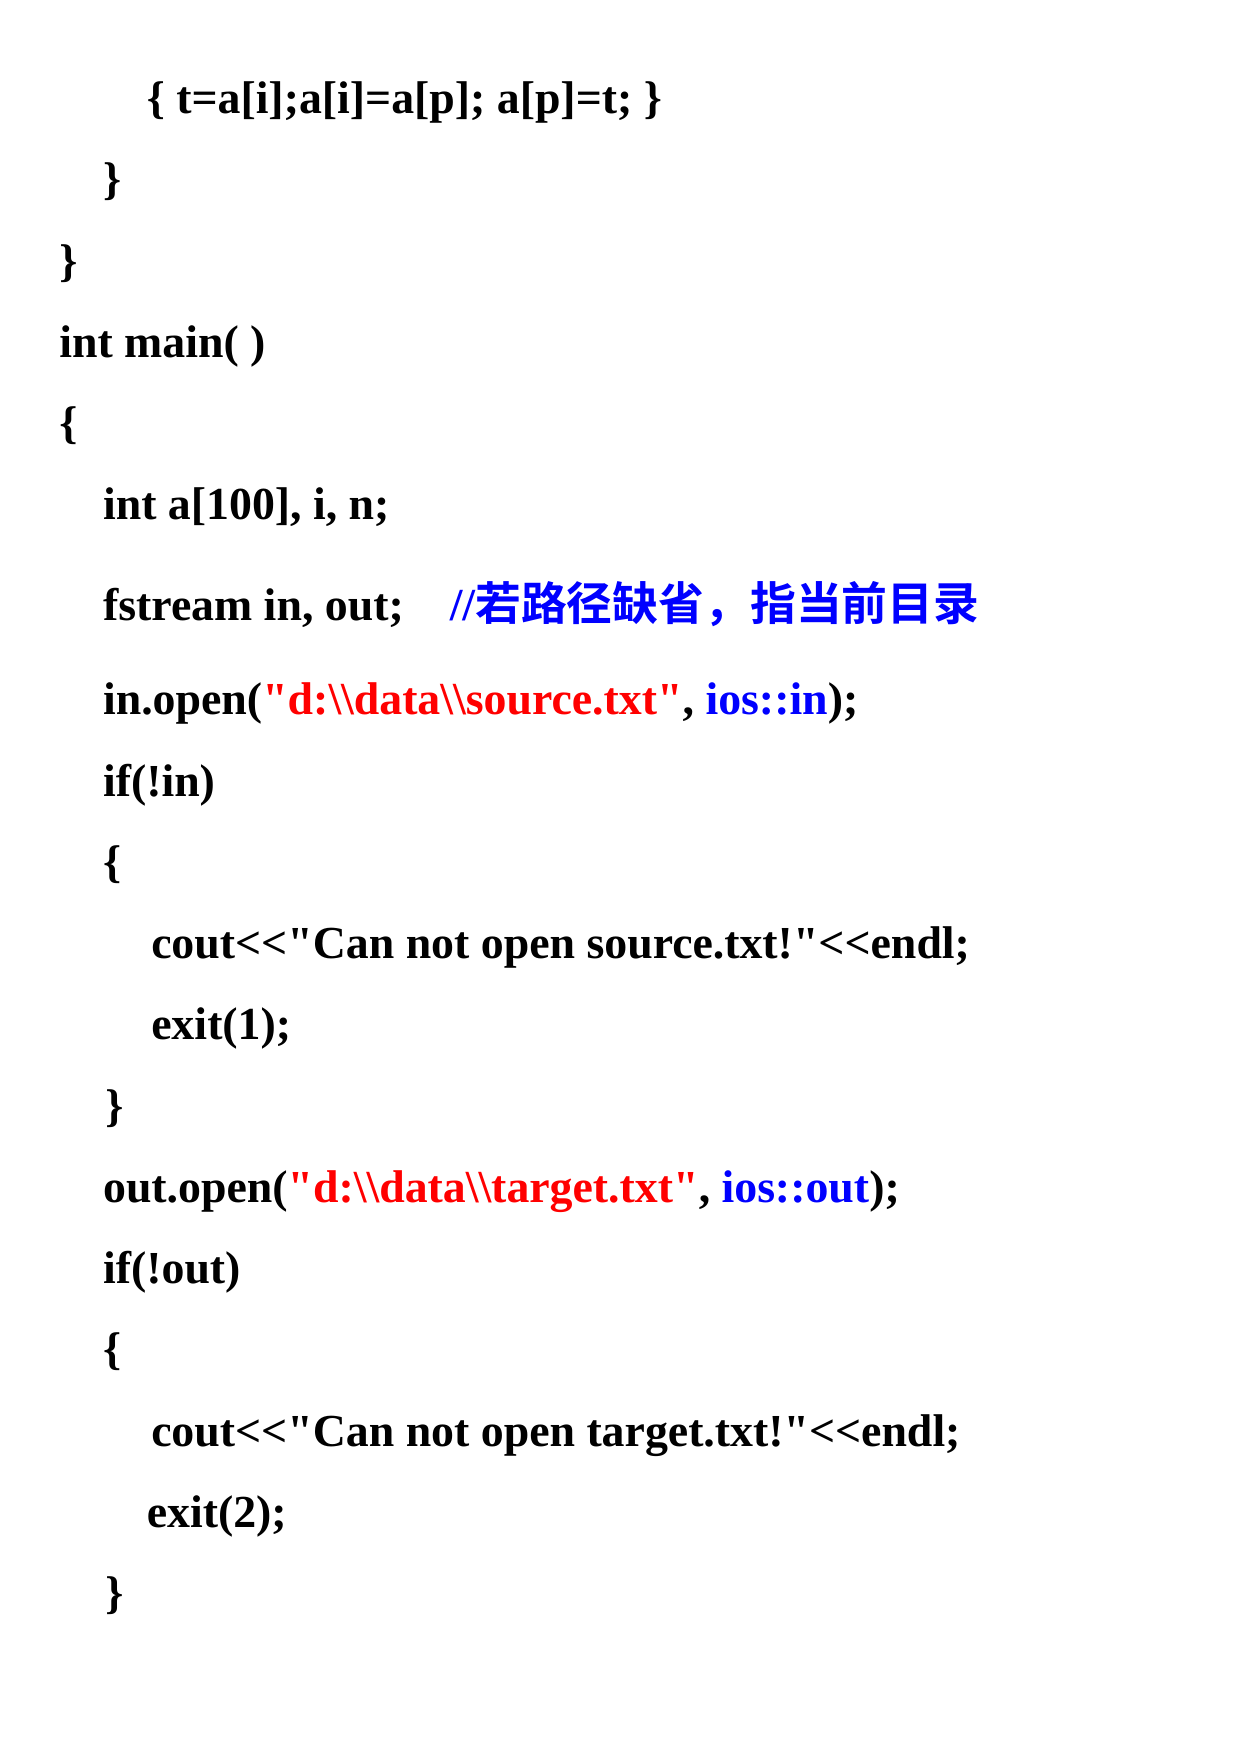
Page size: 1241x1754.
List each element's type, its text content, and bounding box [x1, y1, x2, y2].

text if(!in) [59, 747, 1181, 812]
text } [59, 146, 1181, 211]
text fstream in, out; //若路径缺省，指当前目录 [59, 552, 1181, 649]
text { [59, 828, 1181, 893]
text } [59, 227, 1181, 292]
text } [59, 1072, 1181, 1137]
text int a[100], i, n; [59, 471, 1181, 536]
text out.open("d:\\data\\target.txt", ios::out); [59, 1153, 1181, 1218]
text if(!out) [59, 1234, 1181, 1299]
text int main( ) [59, 308, 1181, 373]
text exit(2); [59, 1478, 1181, 1543]
text in.open("d:\\data\\source.txt", ios::in); [59, 666, 1181, 731]
text } [59, 1559, 1181, 1624]
text cout<<"Can not open target.txt!"<<endl; [59, 1397, 1181, 1462]
text { [59, 389, 1181, 454]
text { t=a[i];a[i]=a[p]; a[p]=t; } [59, 64, 1181, 129]
text cout<<"Can not open source.txt!"<<endl; [59, 909, 1181, 974]
text exit(1); [59, 991, 1181, 1056]
text { [59, 1316, 1181, 1381]
